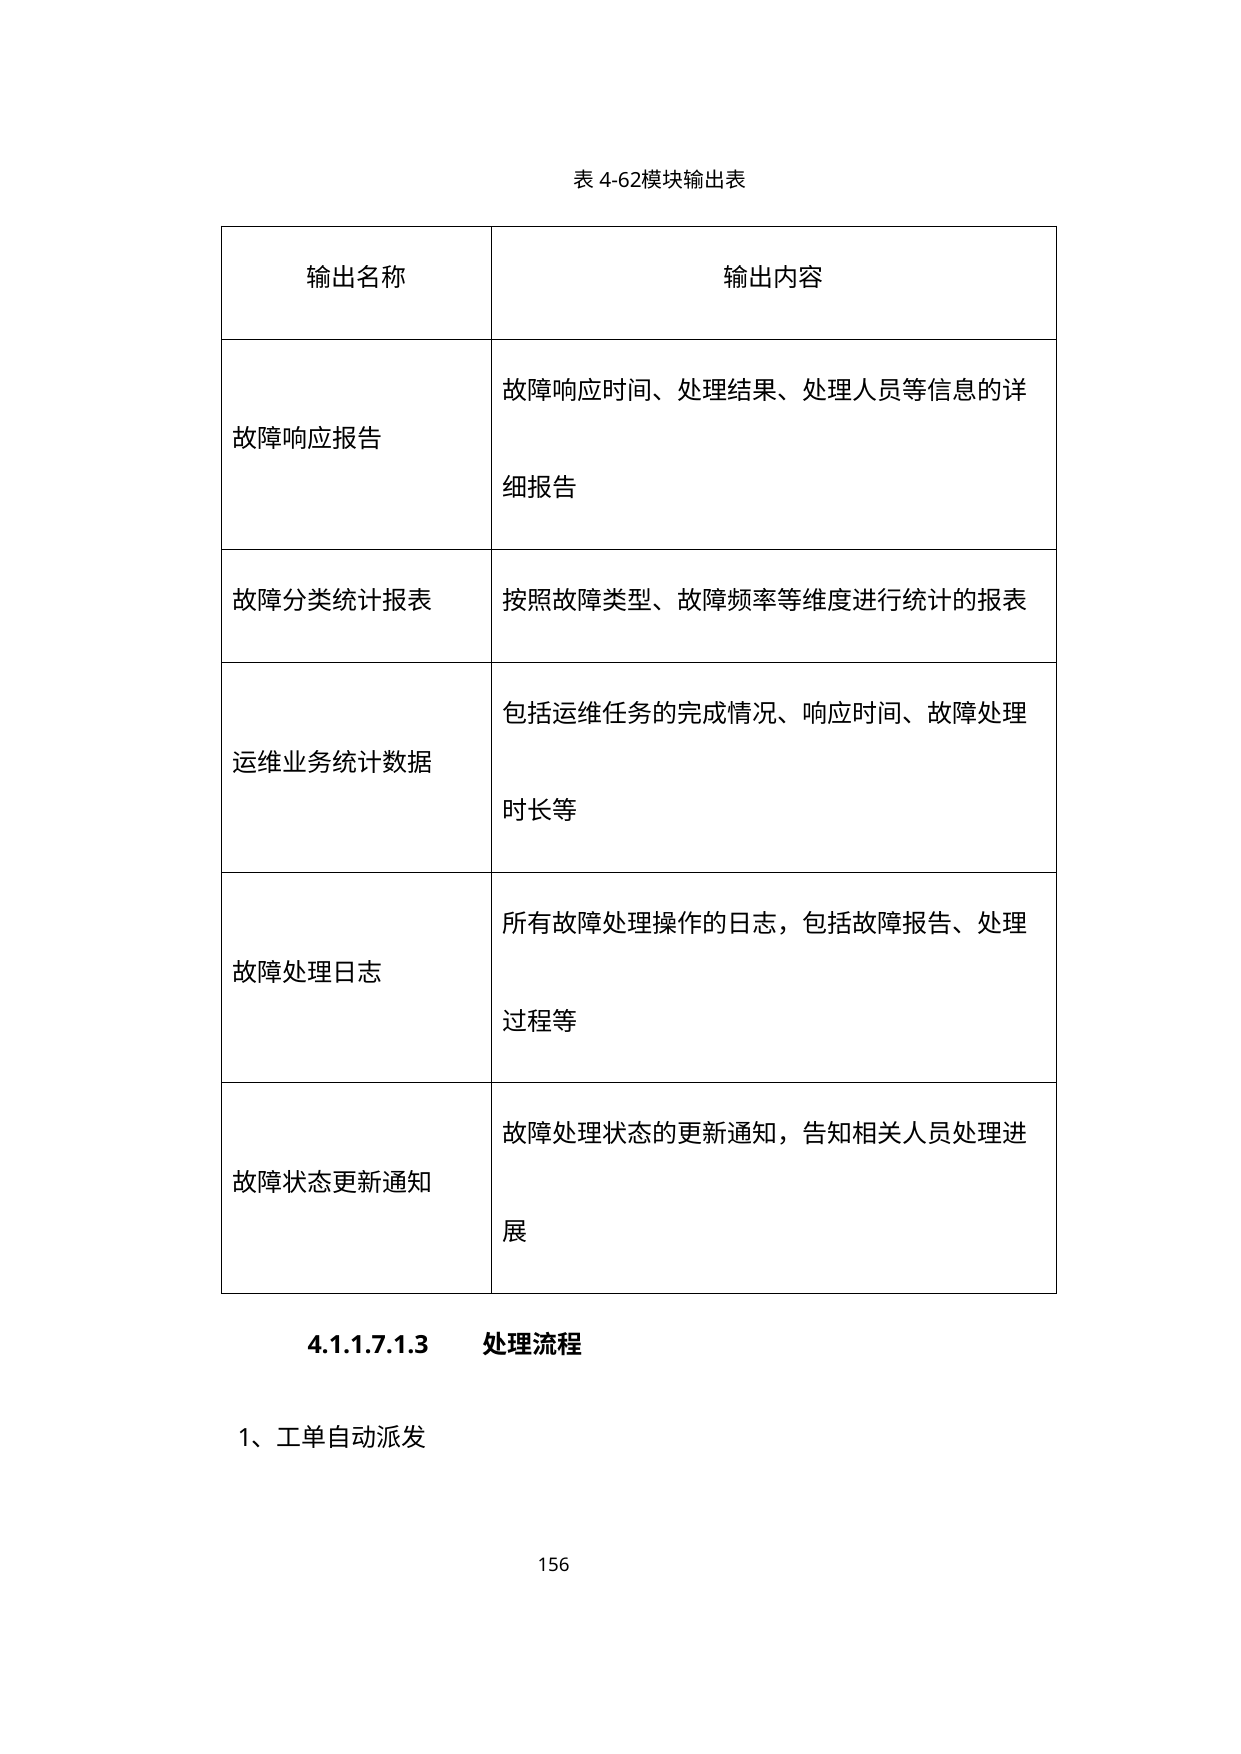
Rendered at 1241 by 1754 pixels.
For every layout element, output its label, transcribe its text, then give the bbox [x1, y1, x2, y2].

table_cell 运维业务统计数据 [222, 663, 491, 872]
table_cell 故障响应报告 [222, 340, 491, 549]
table_cell 故障状态更新通知 [222, 1083, 491, 1292]
text 表 4-62模块输出表 [187, 162, 1090, 194]
table_cell 故障处理日志 [222, 873, 491, 1082]
table_header 输出名称 [222, 227, 491, 338]
table_cell 按照故障类型、故障频率等维度进行统计的报表 [492, 550, 1056, 662]
table_cell 故障处理状态的更新通知，告知相关人员处理进展 [492, 1083, 1056, 1292]
table_cell 包括运维任务的完成情况、响应时间、故障处理时长等 [492, 663, 1056, 872]
table_header 输出内容 [492, 227, 1056, 338]
table_cell 故障响应时间、处理结果、处理人员等信息的详细报告 [492, 340, 1056, 549]
text 1、工单自动派发 [187, 1403, 1090, 1468]
table_cell 故障分类统计报表 [222, 550, 491, 662]
table_cell 所有故障处理操作的日志，包括故障报告、处理过程等 [492, 873, 1056, 1082]
subtitle 处理流程 [307, 1310, 1090, 1375]
